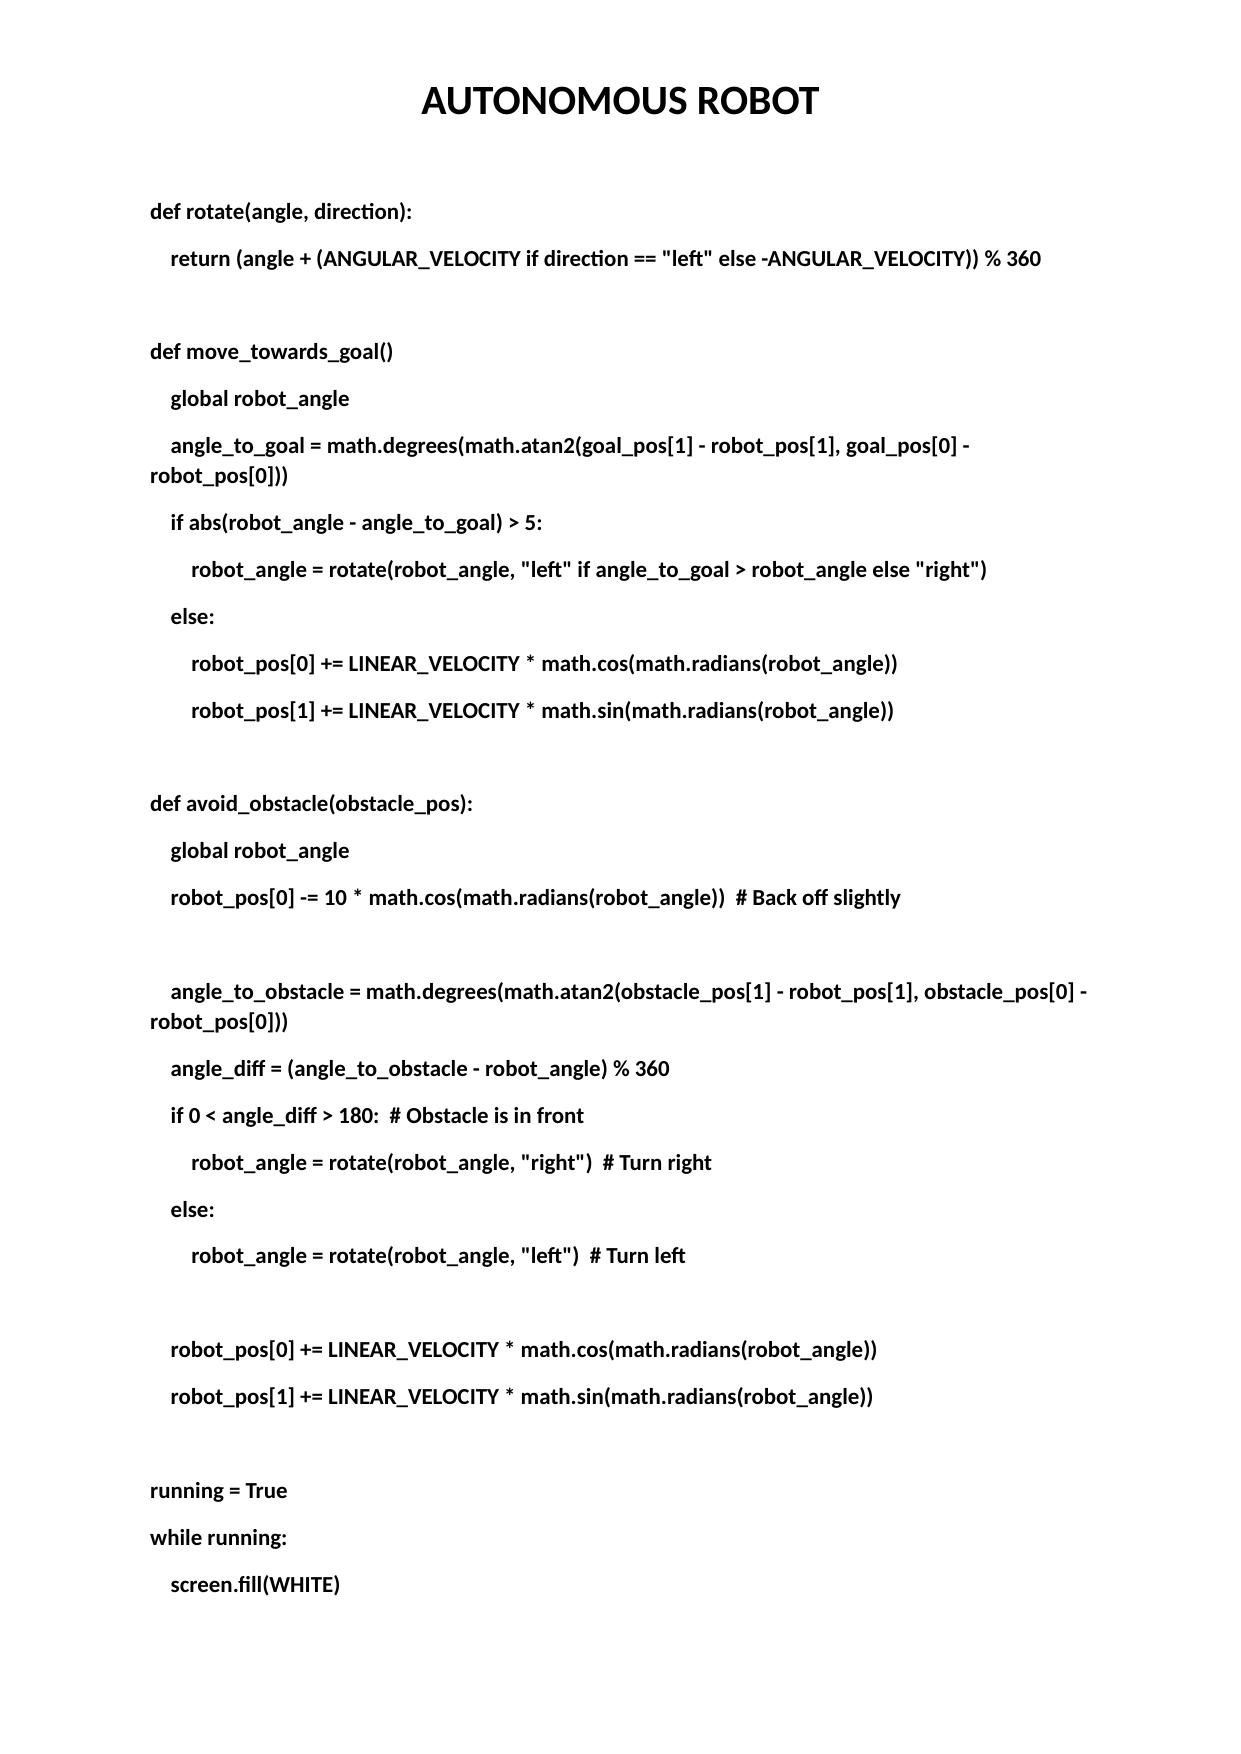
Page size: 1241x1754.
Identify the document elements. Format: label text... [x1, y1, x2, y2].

text robot_angle = rotate(robot_angle, "right") # Turn right [150, 1148, 1090, 1176]
text while running: [150, 1523, 1090, 1551]
text running = True [150, 1476, 1090, 1504]
text if 0 < angle_diff > 180: # Obstacle is in front [150, 1101, 1090, 1129]
text if abs(robot_angle - angle_to_goal) > 5: [150, 508, 1090, 536]
text def rotate(angle, direction): [150, 197, 1090, 225]
text def move_towards_goal() [150, 337, 1090, 366]
text robot_pos[0] += LINEAR_VELOCITY * math.cos(math.radians(robot_angle)) [150, 1335, 1090, 1363]
text robot_pos[1] += LINEAR_VELOCITY * math.sin(math.radians(robot_angle)) [150, 696, 1090, 724]
text robot_pos[0] -= 10 * math.cos(math.radians(robot_angle)) # Back off slightly [150, 883, 1090, 911]
text global robot_angle [150, 836, 1090, 864]
text robot_pos[0] += LINEAR_VELOCITY * math.cos(math.radians(robot_angle)) [150, 649, 1090, 677]
text else: [150, 602, 1090, 630]
text angle_to_goal = math.degrees(math.atan2(goal_pos[1] - robot_pos[1], goal_pos[0] - robot_pos[0])) [150, 431, 1090, 489]
text robot_angle = rotate(robot_angle, "left" if angle_to_goal > robot_angle else "right") [150, 555, 1090, 583]
text global robot_angle [150, 384, 1090, 412]
text angle_diff = (angle_to_obstacle - robot_angle) % 360 [150, 1054, 1090, 1082]
text angle_to_obstacle = math.degrees(math.atan2(obstacle_pos[1] - robot_pos[1], obstacle_pos[0] - robot_pos[0])) [150, 977, 1090, 1035]
text return (angle + (ANGULAR_VELOCITY if direction == "left" else -ANGULAR_VELOCITY)) % 360 [150, 244, 1090, 272]
text screen.fill(WHITE) [150, 1570, 1090, 1598]
text else: [150, 1195, 1090, 1223]
text def avoid_obstacle(obstacle_pos): [150, 789, 1090, 818]
text robot_angle = rotate(robot_angle, "left") # Turn left [150, 1242, 1090, 1270]
text robot_pos[1] += LINEAR_VELOCITY * math.sin(math.radians(robot_angle)) [150, 1382, 1090, 1410]
